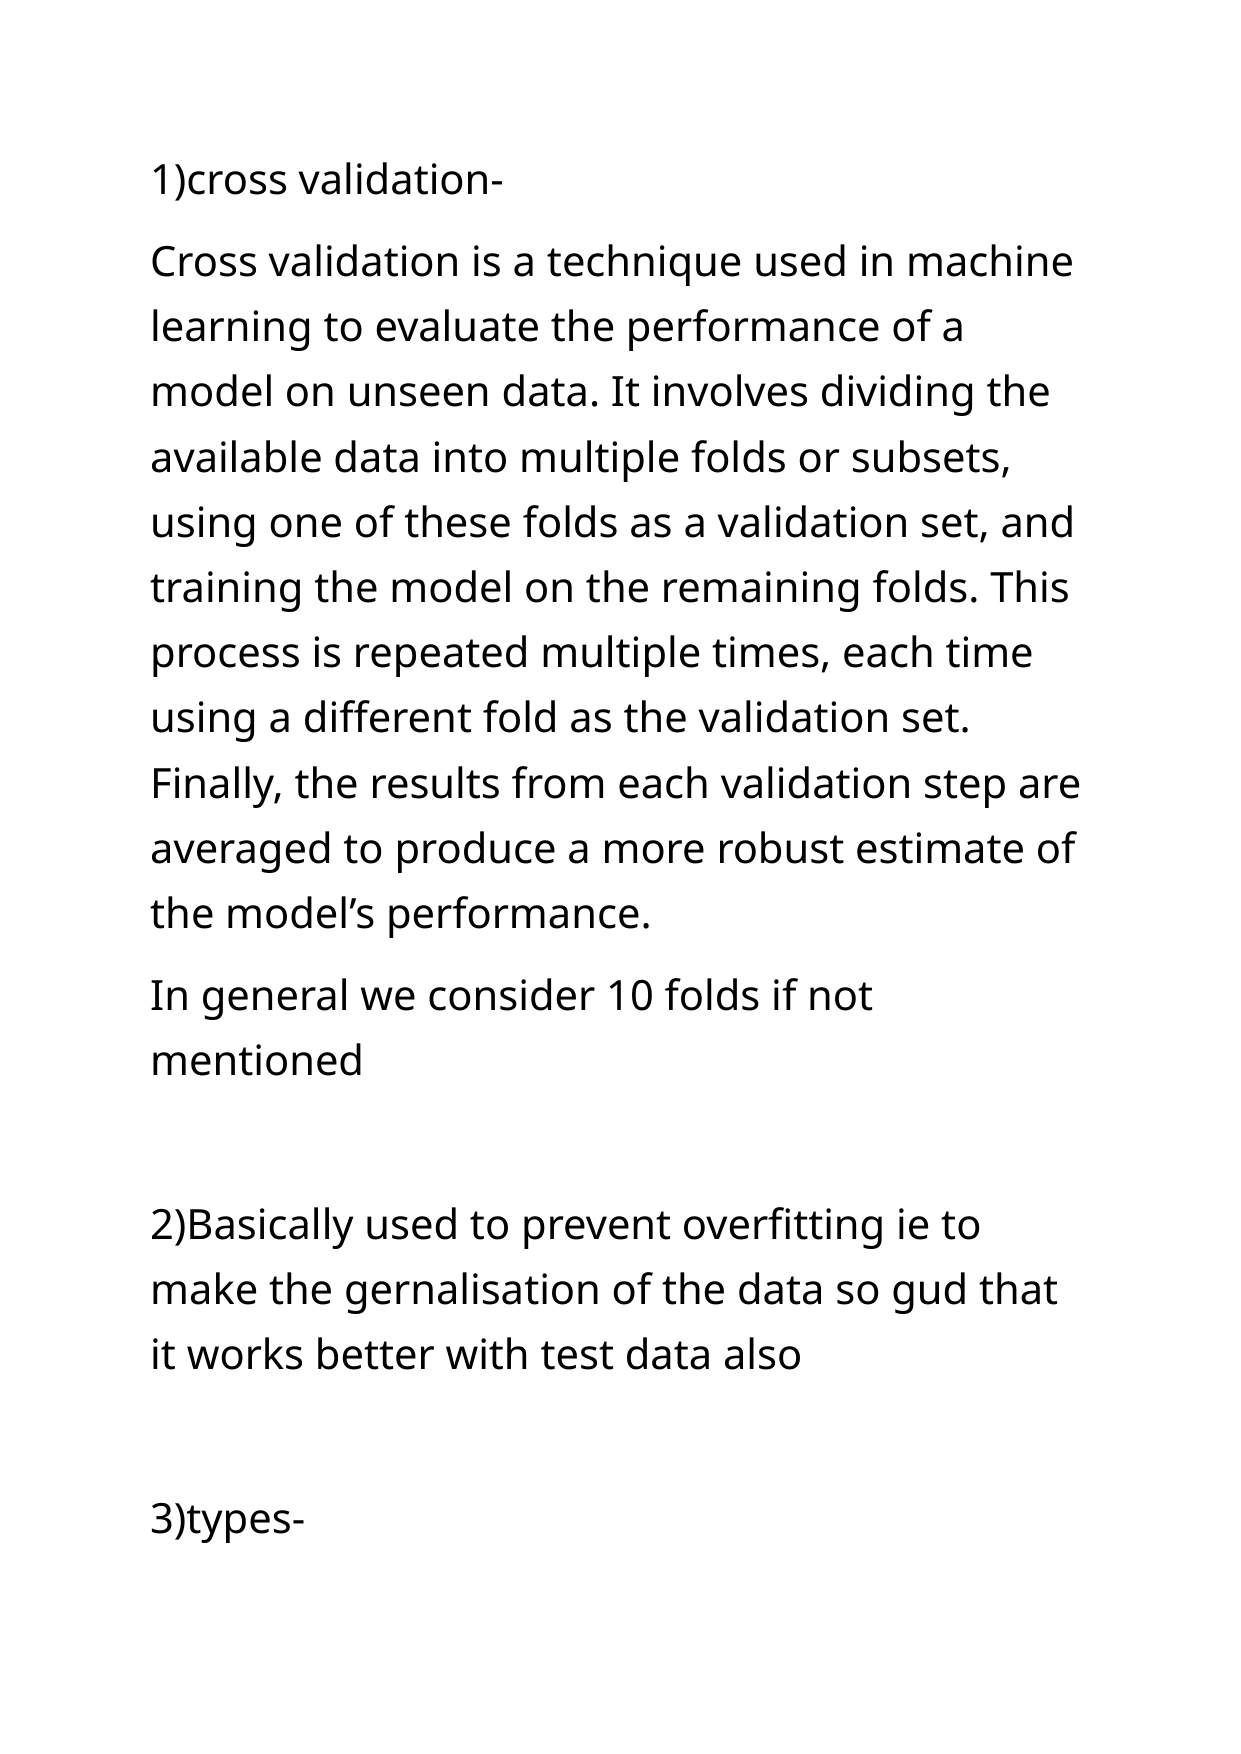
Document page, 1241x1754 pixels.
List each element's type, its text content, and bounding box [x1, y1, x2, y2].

text In general we consider 10 folds if not mentioned [150, 966, 1090, 1088]
text Cross validation is a technique used in machine learning to evaluate the performance of a model on unseen data. It involves dividing the available data into multiple folds or subsets, using one of these folds as a validation set, and training the model on the remaining folds. This process is repeated multiple times, each time using a different fold as the validation set. Finally, the results from each validation step are averaged to produce a more robust estimate of the model’s performance. [150, 232, 1090, 941]
text 1)cross validation- [150, 150, 1090, 207]
text 3)types- [150, 1489, 1090, 1546]
text 2)Basically used to prevent overfitting ie to make the gernalisation of the data so gud that it works better with test data also [150, 1195, 1090, 1382]
